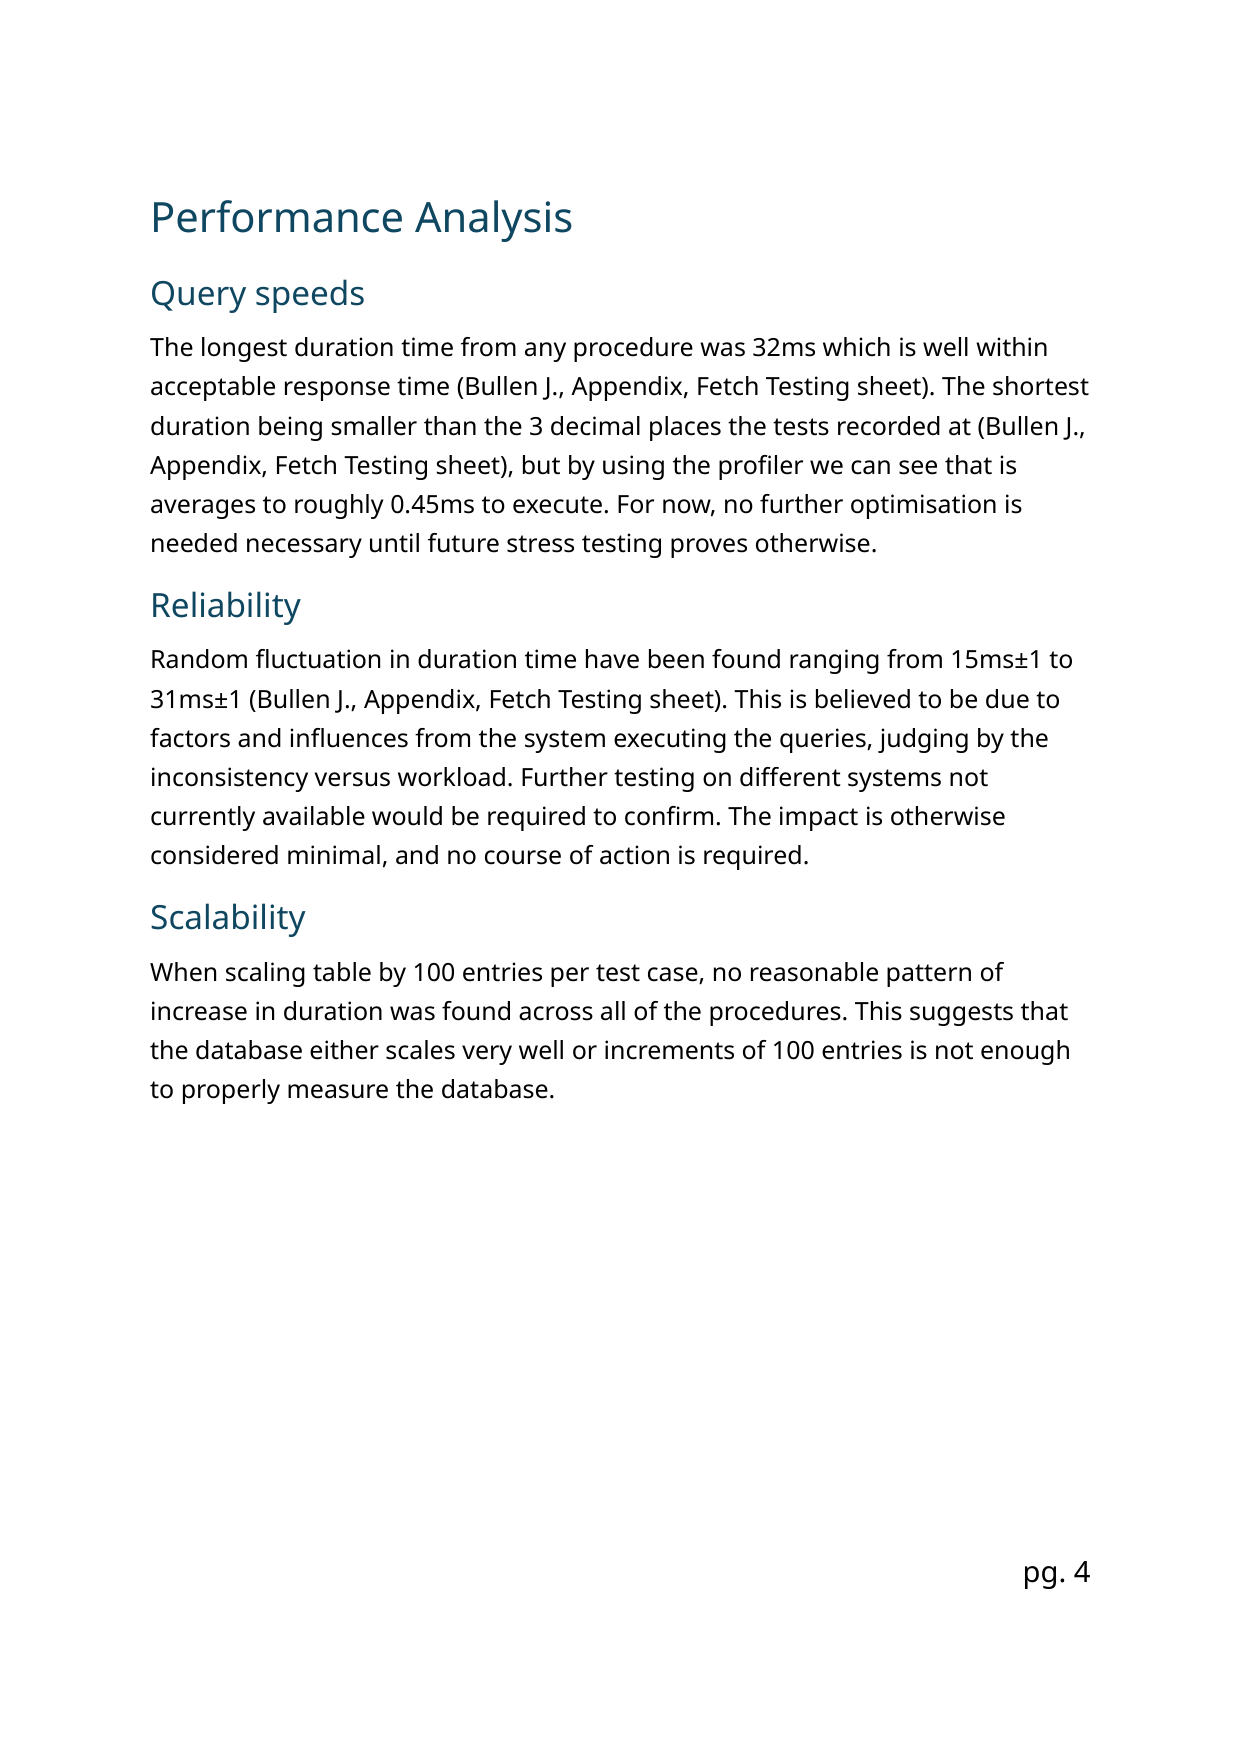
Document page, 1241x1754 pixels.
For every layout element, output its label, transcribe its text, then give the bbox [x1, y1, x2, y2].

subtitle Scalability [150, 894, 1090, 939]
text Random fluctuation in duration time have been found ranging from 15ms±1 to 31ms±1 (Bullen J., Appendix, Fetch Testing sheet). This is believed to be due to factors and influences from the system executing the queries, judging by the inconsistency versus workload. Further testing on different systems not currently available would be required to confirm. The impact is otherwise considered minimal, and no course of action is required. [150, 642, 1090, 872]
text When scaling table by 100 entries per test case, no reasonable pattern of increase in duration was found across all of the procedures. This suggests that the database either scales very well or increments of 100 entries is not enough to properly measure the database. [150, 954, 1090, 1106]
text The longest duration time from any procedure was 32ms which is well within acceptable response time (Bullen J., Appendix, Fetch Testing sheet). The shortest duration being smaller than the 3 decimal places the tests recorded at (Bullen J., Appendix, Fetch Testing sheet), but by using the profiler we can see that is averages to roughly 0.45ms to execute. For now, no further optimisation is needed necessary until future stress testing proves otherwise. [150, 330, 1090, 560]
subtitle Query speeds [150, 269, 1090, 315]
subtitle Performance Analysis [150, 187, 1090, 244]
subtitle Reliability [150, 582, 1090, 627]
